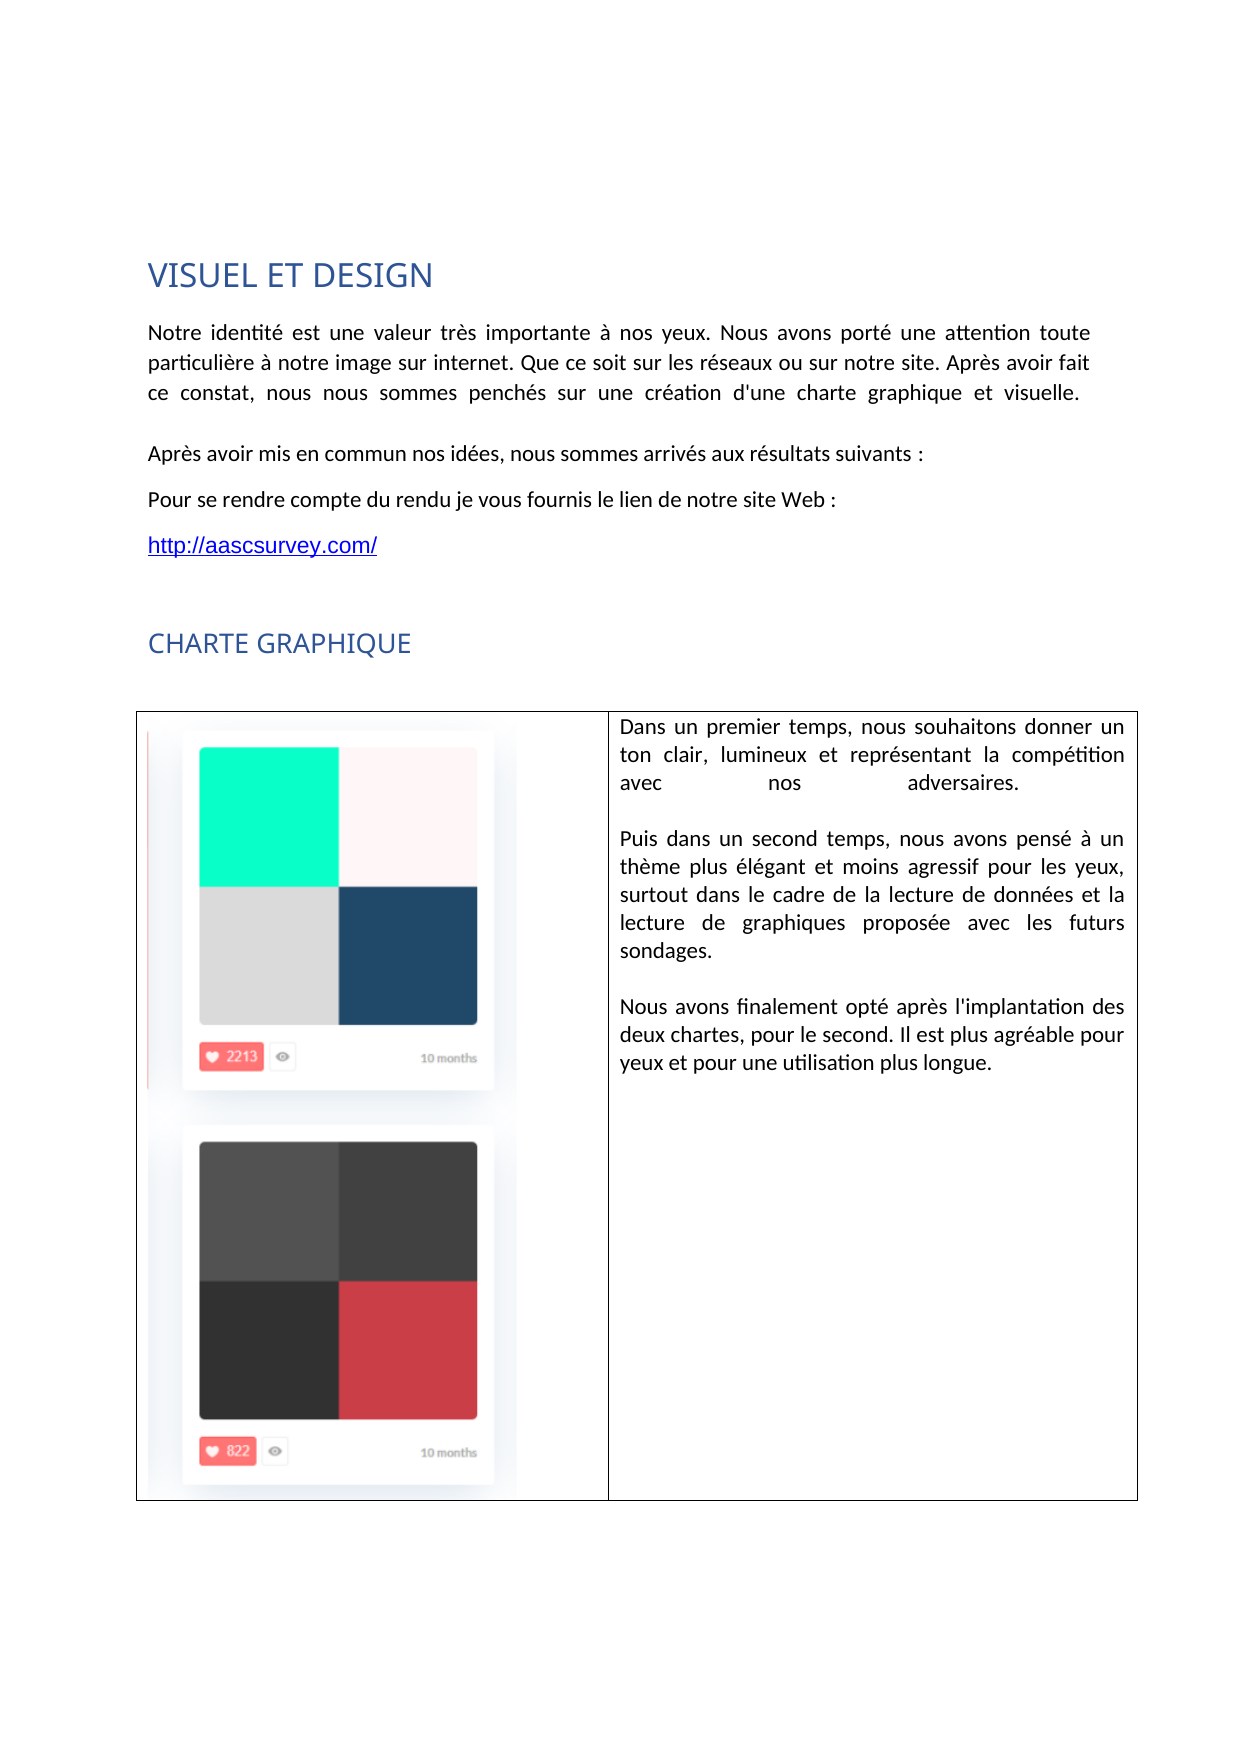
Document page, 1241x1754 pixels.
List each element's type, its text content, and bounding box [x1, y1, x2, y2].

picture [147, 712, 517, 1500]
table_header [517, 712, 608, 1499]
table_header [137, 712, 147, 1499]
text http://aascsurvey.com/ [148, 532, 1093, 559]
table_header Dans un premier temps, nous souhaitons donner un ton clair, lumineux et représentant la compétition avec nos adversaires. Puis dans un second temps, nous avons pensé à un thème plus élégant et moins agressif pour les yeux, surtout dans le cadre de la lecture de données et la lecture de graphiques proposée avec les futurs sondages. Nous avons finalement opté après l'implantation des deux chartes, pour le second. Il est plus agréable pour yeux et pour une utilisation plus longue. [609, 712, 1137, 1499]
text Notre identité est une valeur très importante à nos yeux. Nous avons porté une attention toute particulière à notre image sur internet. Que ce soit sur les réseaux ou sur notre site. Après avoir fait ce constat, nous nous sommes penchés sur une création d'une charte graphique et visuelle. Après avoir mis en commun nos idées, nous sommes arrivés aux résultats suivants : [148, 318, 1093, 467]
text VISUEL ET DESIGN [148, 252, 1093, 298]
text Pour se rendre compte du rendu je vous fournis le lien de notre site Web : [148, 486, 1093, 513]
subtitle CHARTE GRAPHIQUE [148, 624, 1093, 661]
